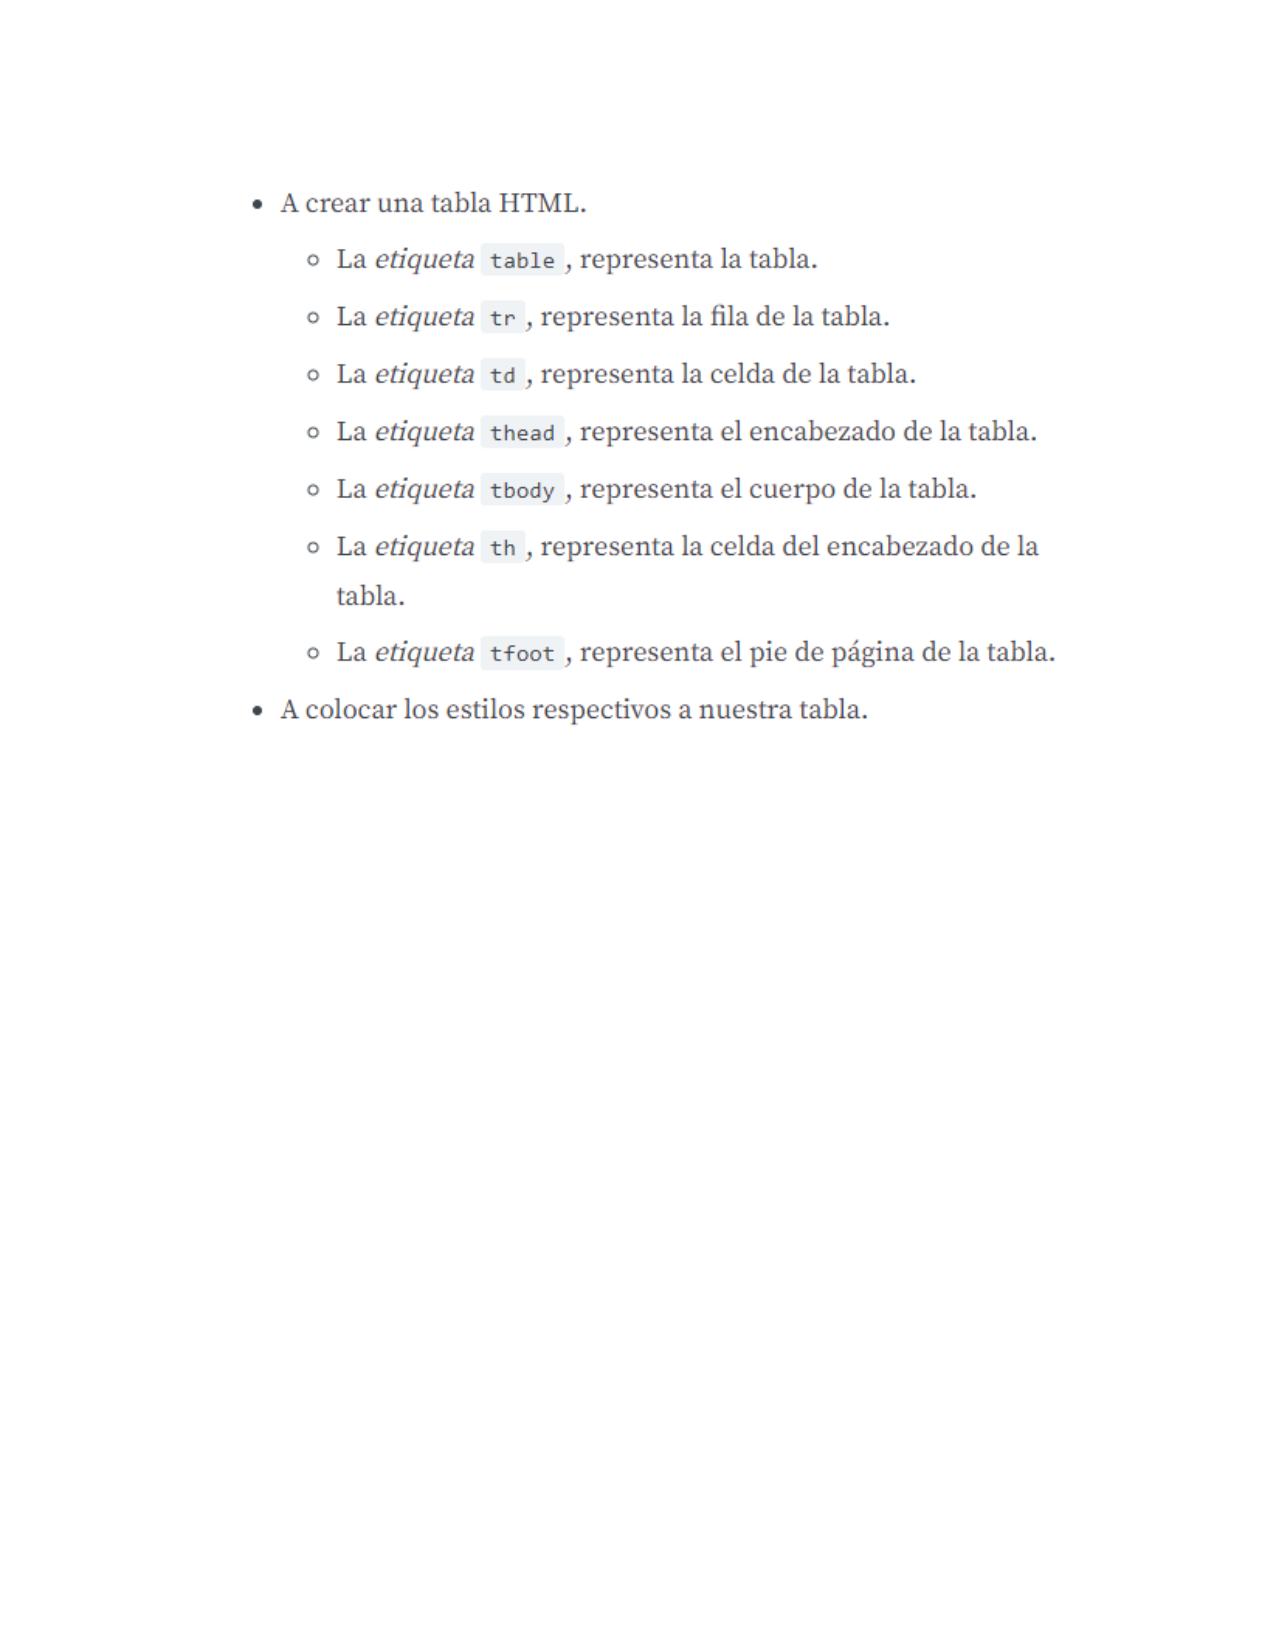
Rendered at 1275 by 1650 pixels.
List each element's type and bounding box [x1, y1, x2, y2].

picture [177, 147, 1098, 759]
